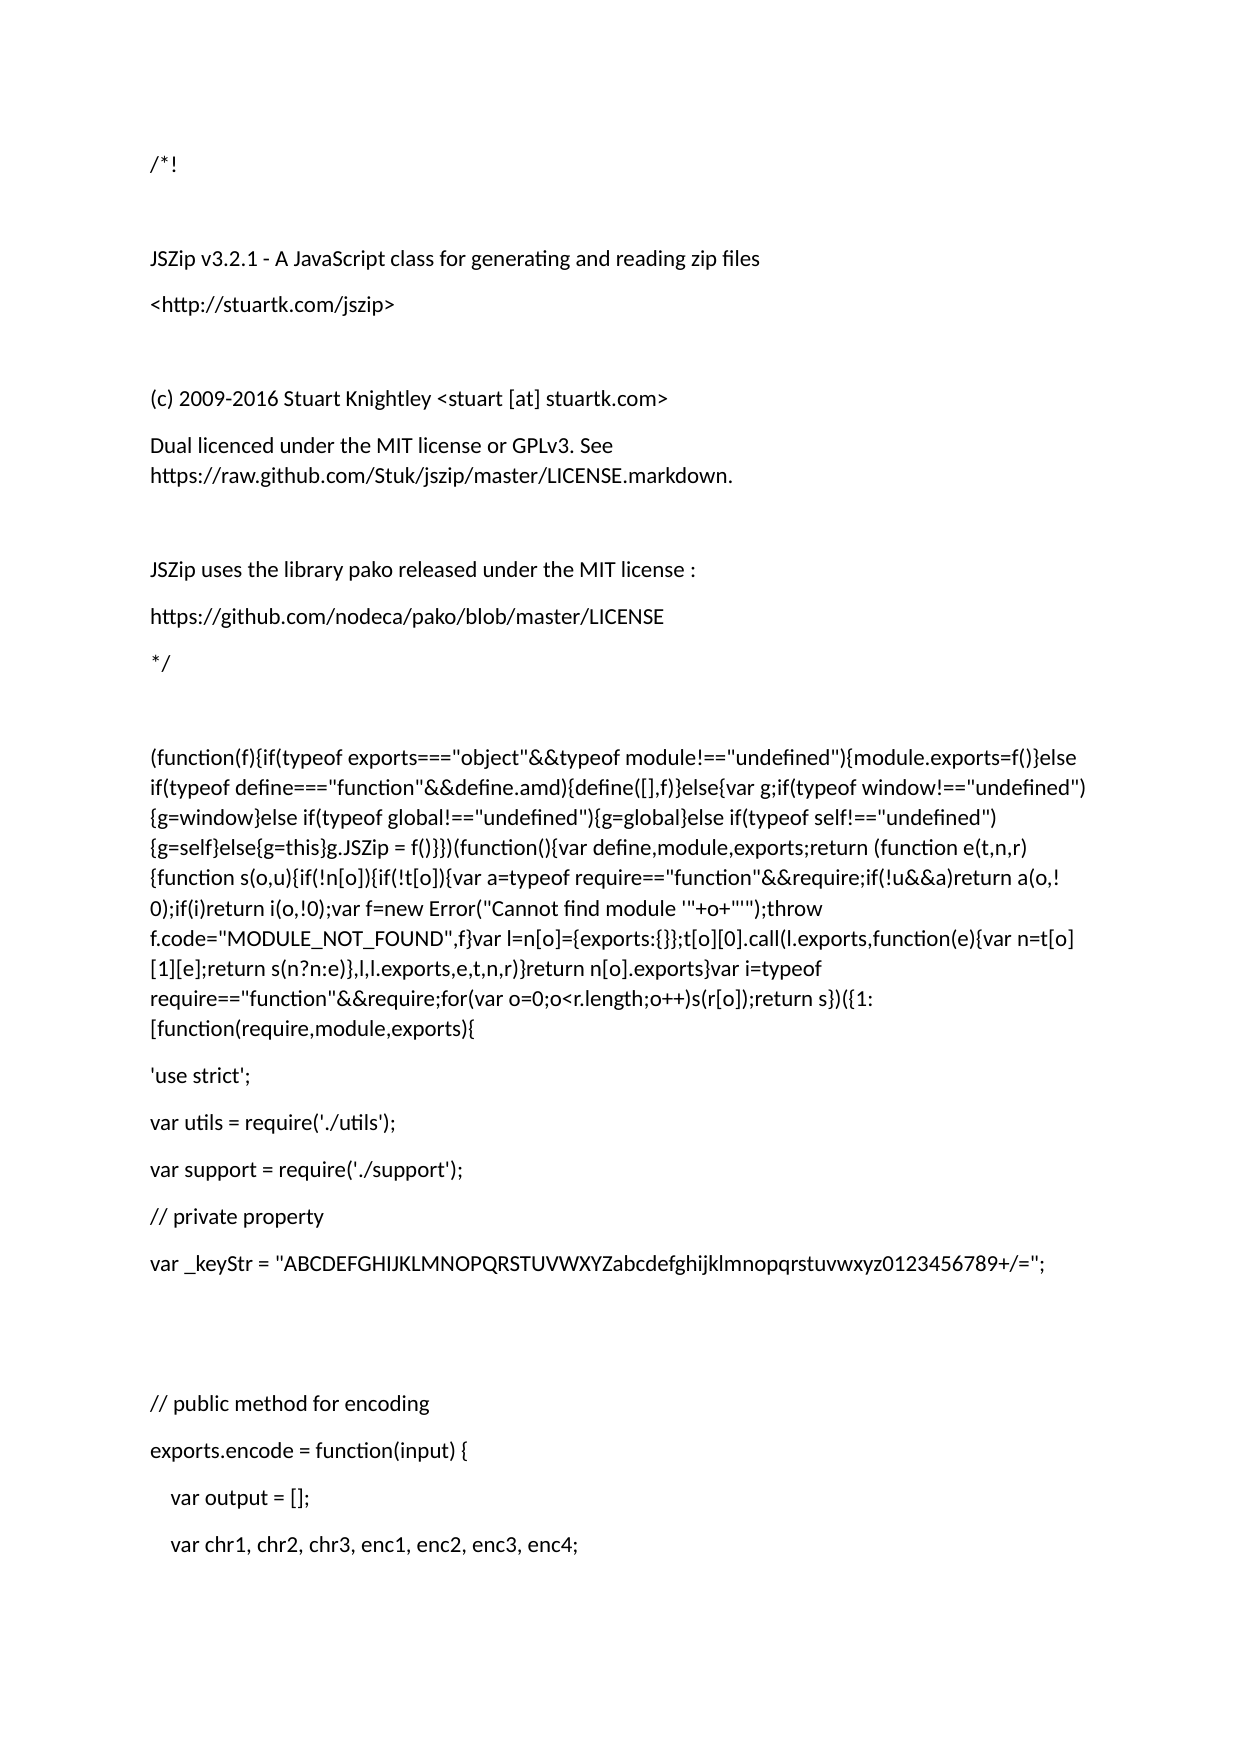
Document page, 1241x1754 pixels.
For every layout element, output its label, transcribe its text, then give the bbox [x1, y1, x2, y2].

text // private property [150, 1202, 1090, 1230]
text var output = []; [150, 1483, 1090, 1511]
text https://github.com/nodeca/pako/blob/master/LICENSE [150, 602, 1090, 630]
text var _keyStr = "ABCDEFGHIJKLMNOPQRSTUVWXYZabcdefghijklmnopqrstuvwxyz0123456789+/="; [150, 1249, 1090, 1277]
text (function(f){if(typeof exports==="object"&&typeof module!=="undefined"){module.exports=f()}else if(typeof define==="function"&&define.amd){define([],f)}else{var g;if(typeof window!=="undefined"){g=window}else if(typeof global!=="undefined"){g=global}else if(typeof self!=="undefined"){g=self}else{g=this}g.JSZip = f()}})(function(){var define,module,exports;return (function e(t,n,r){function s(o,u){if(!n[o]){if(!t[o]){var a=typeof require=="function"&&require;if(!u&&a)return a(o,!0);if(i)return i(o,!0);var f=new Error("Cannot find module '"+o+"'");throw f.code="MODULE_NOT_FOUND",f}var l=n[o]={exports:{}};t[o][0].call(l.exports,function(e){var n=t[o][1][e];return s(n?n:e)},l,l.exports,e,t,n,r)}return n[o].exports}var i=typeof require=="function"&&require;for(var o=0;o<r.length;o++)s(r[o]);return s})({1:[function(require,module,exports){ [150, 743, 1090, 1043]
text (c) 2009-2016 Stuart Knightley <stuart [at] stuartk.com> [150, 384, 1090, 412]
text var chr1, chr2, chr3, enc1, enc2, enc3, enc4; [150, 1530, 1090, 1558]
text exports.encode = function(input) { [150, 1436, 1090, 1464]
text /*! [150, 150, 1090, 178]
text var support = require('./support'); [150, 1155, 1090, 1183]
text Dual licenced under the MIT license or GPLv3. See https://raw.github.com/Stuk/jszip/master/LICENSE.markdown. [150, 431, 1090, 489]
text JSZip v3.2.1 - A JavaScript class for generating and reading zip files [150, 244, 1090, 272]
text JSZip uses the library pako released under the MIT license : [150, 555, 1090, 583]
text <http://stuartk.com/jszip> [150, 291, 1090, 319]
text 'use strict'; [150, 1061, 1090, 1089]
text */ [150, 649, 1090, 677]
text var utils = require('./utils'); [150, 1108, 1090, 1136]
text // public method for encoding [150, 1389, 1090, 1418]
